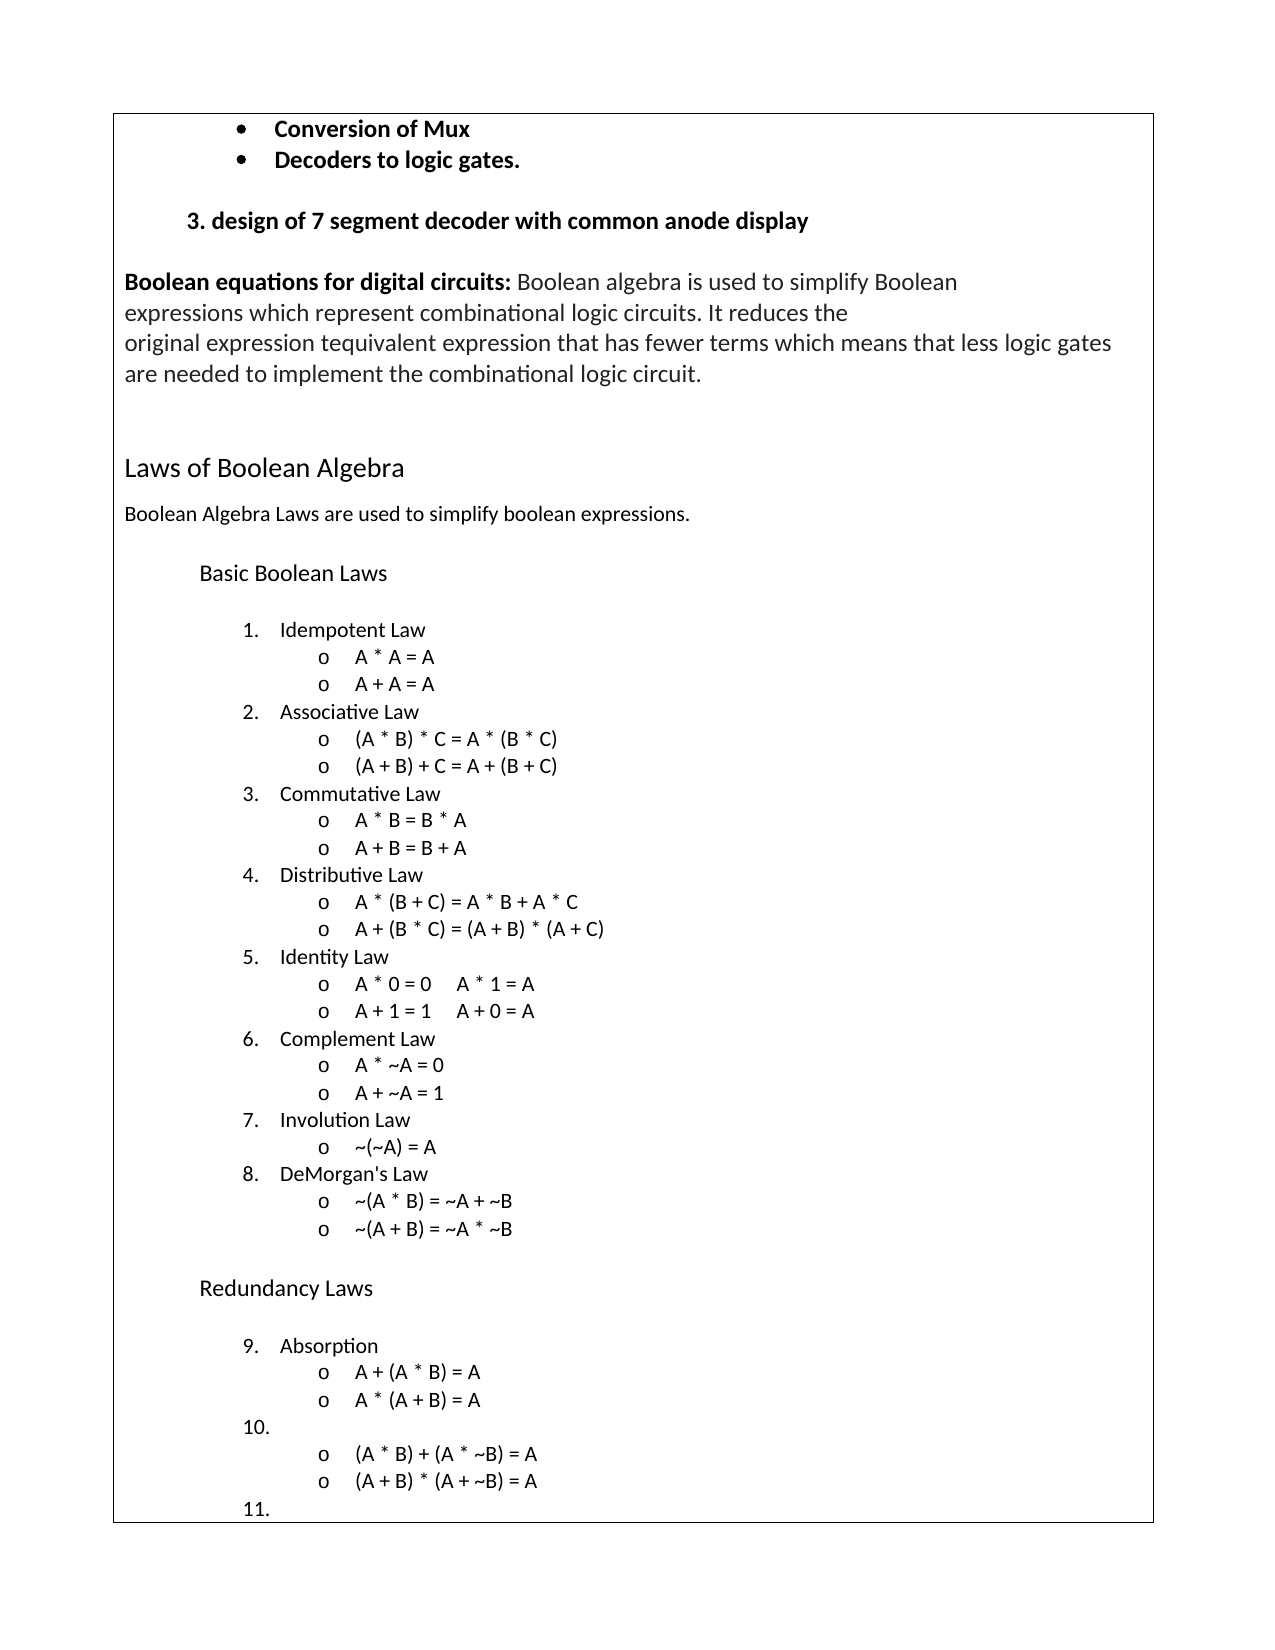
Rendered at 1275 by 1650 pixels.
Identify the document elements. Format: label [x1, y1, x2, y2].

table_cell [114, 114, 1153, 1522]
